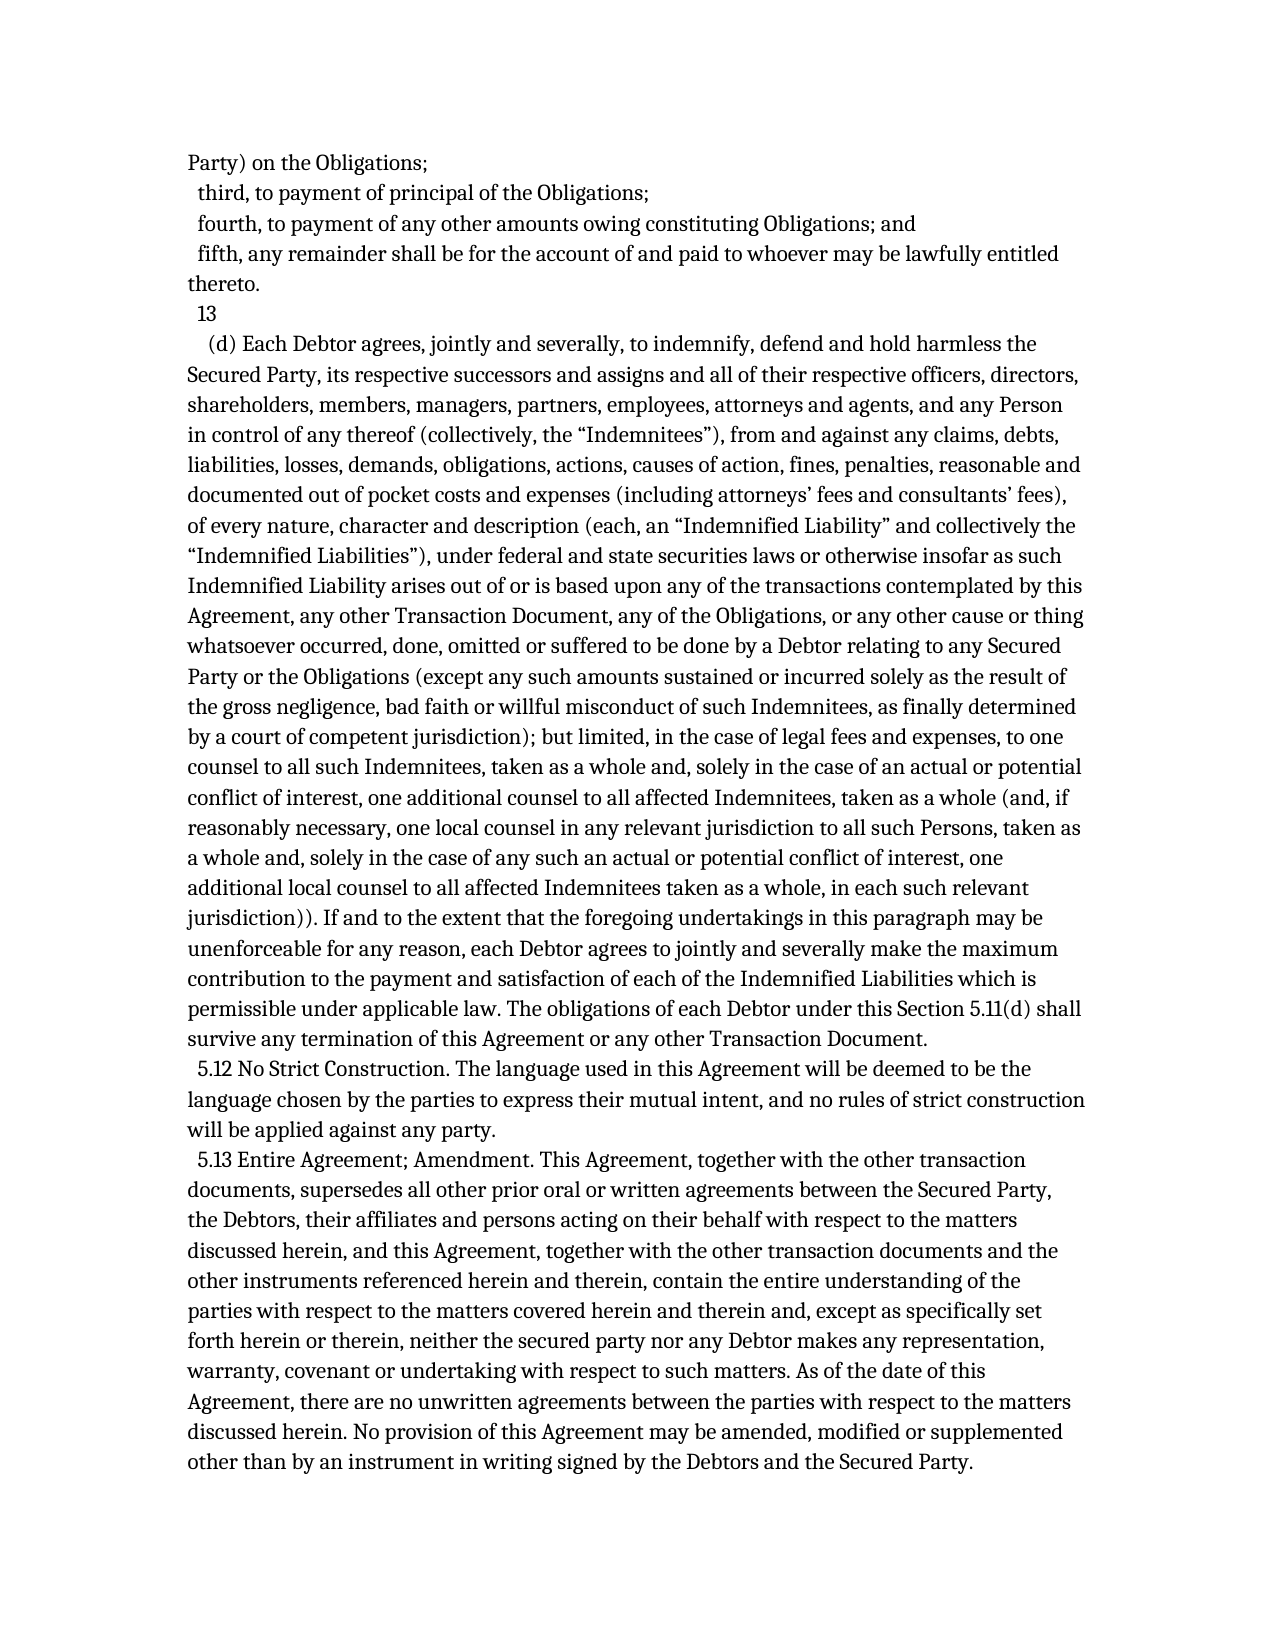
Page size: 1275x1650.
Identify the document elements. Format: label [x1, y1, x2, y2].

text [187, 150, 1087, 1475]
